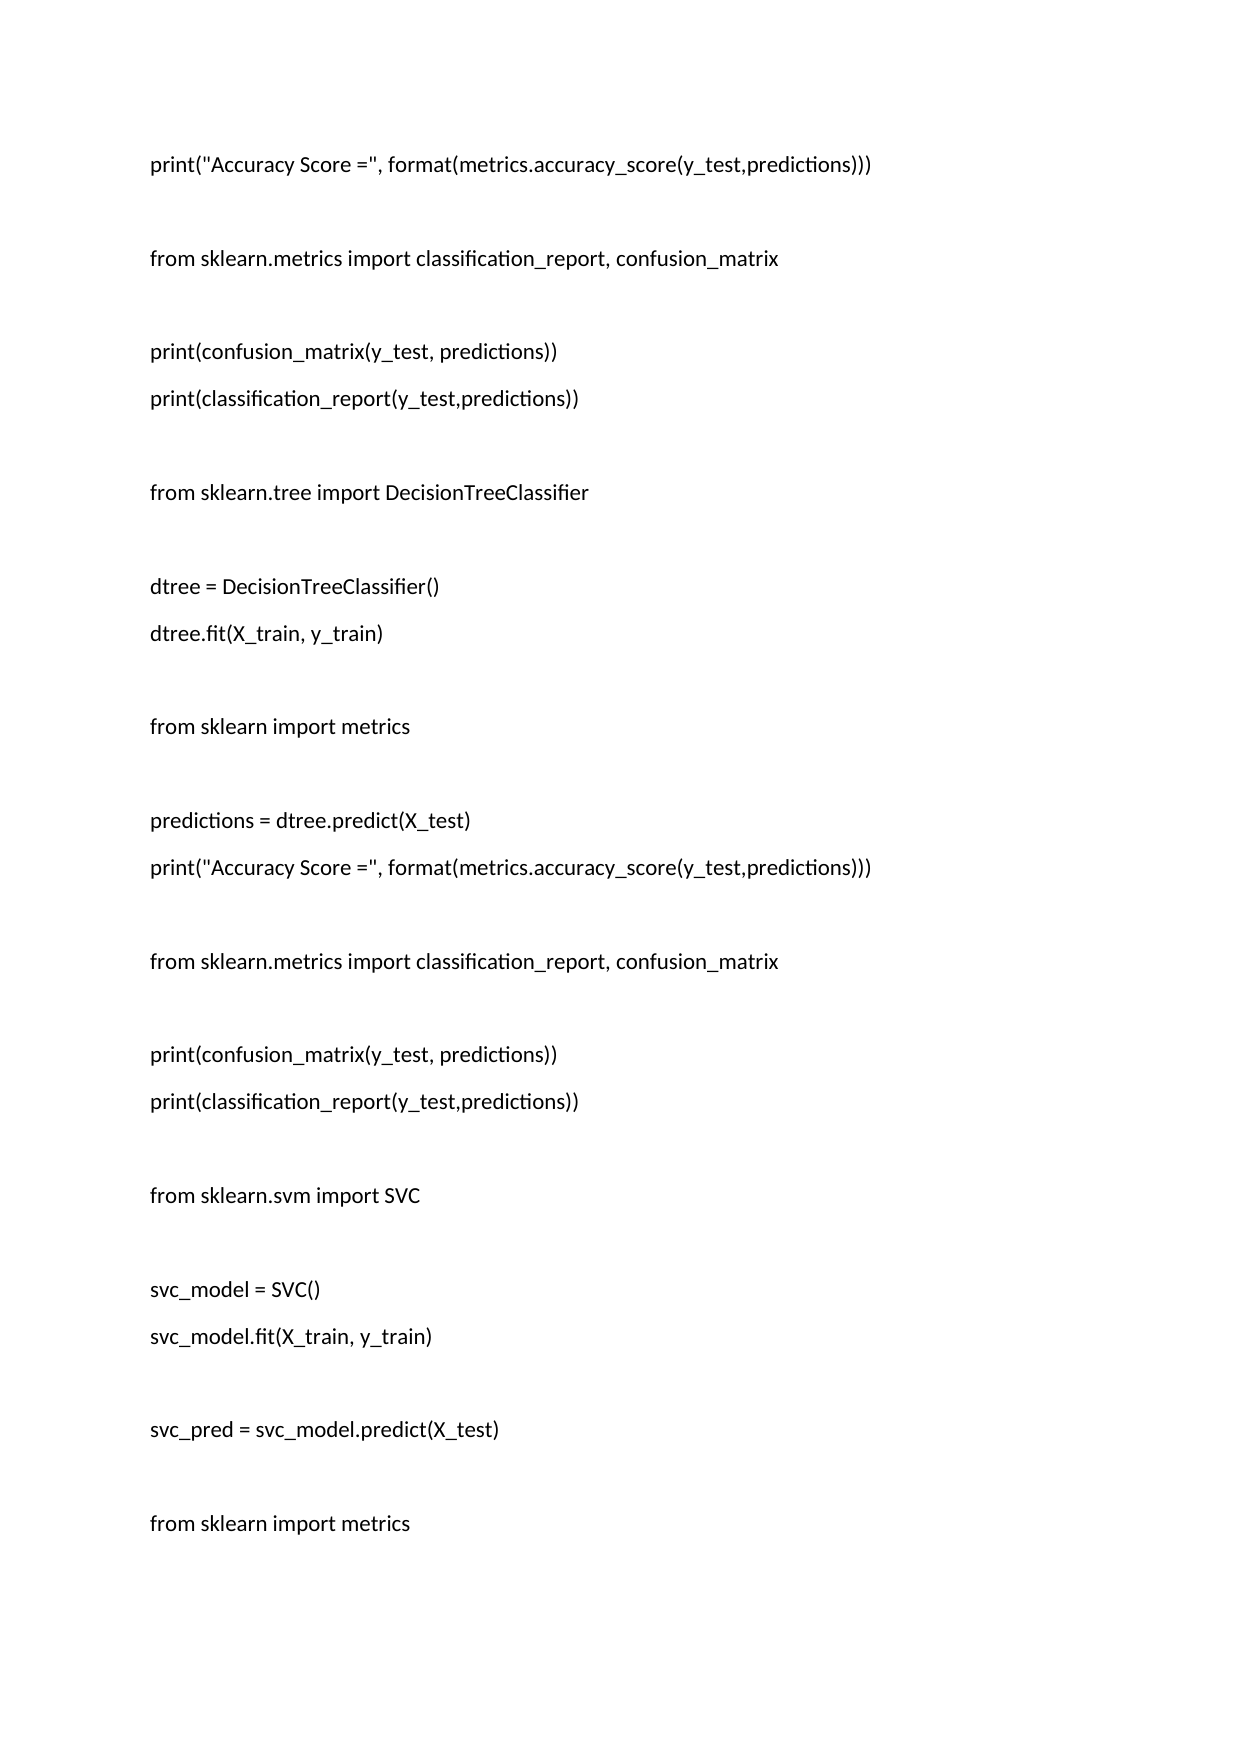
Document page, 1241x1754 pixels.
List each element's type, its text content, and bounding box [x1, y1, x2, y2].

text from sklearn.tree import DecisionTreeClassifier [150, 478, 1090, 506]
text from sklearn.metrics import classification_report, confusion_matrix [150, 244, 1090, 272]
text print("Accuracy Score =", format(metrics.accuracy_score(y_test,predictions))) [150, 853, 1090, 881]
text from sklearn.metrics import classification_report, confusion_matrix [150, 947, 1090, 975]
text svc_model.fit(X_train, y_train) [150, 1322, 1090, 1350]
text svc_model = SVC() [150, 1275, 1090, 1303]
text from sklearn.svm import SVC [150, 1181, 1090, 1209]
text dtree = DecisionTreeClassifier() [150, 572, 1090, 600]
text print(confusion_matrix(y_test, predictions)) [150, 1041, 1090, 1069]
text print("Accuracy Score =", format(metrics.accuracy_score(y_test,predictions))) [150, 150, 1090, 178]
text svc_pred = svc_model.predict(X_test) [150, 1416, 1090, 1444]
text from sklearn import metrics [150, 1509, 1090, 1537]
text predictions = dtree.predict(X_test) [150, 806, 1090, 834]
text print(classification_report(y_test,predictions)) [150, 384, 1090, 412]
text from sklearn import metrics [150, 712, 1090, 741]
text print(confusion_matrix(y_test, predictions)) [150, 337, 1090, 366]
text print(classification_report(y_test,predictions)) [150, 1087, 1090, 1116]
text dtree.fit(X_train, y_train) [150, 619, 1090, 647]
